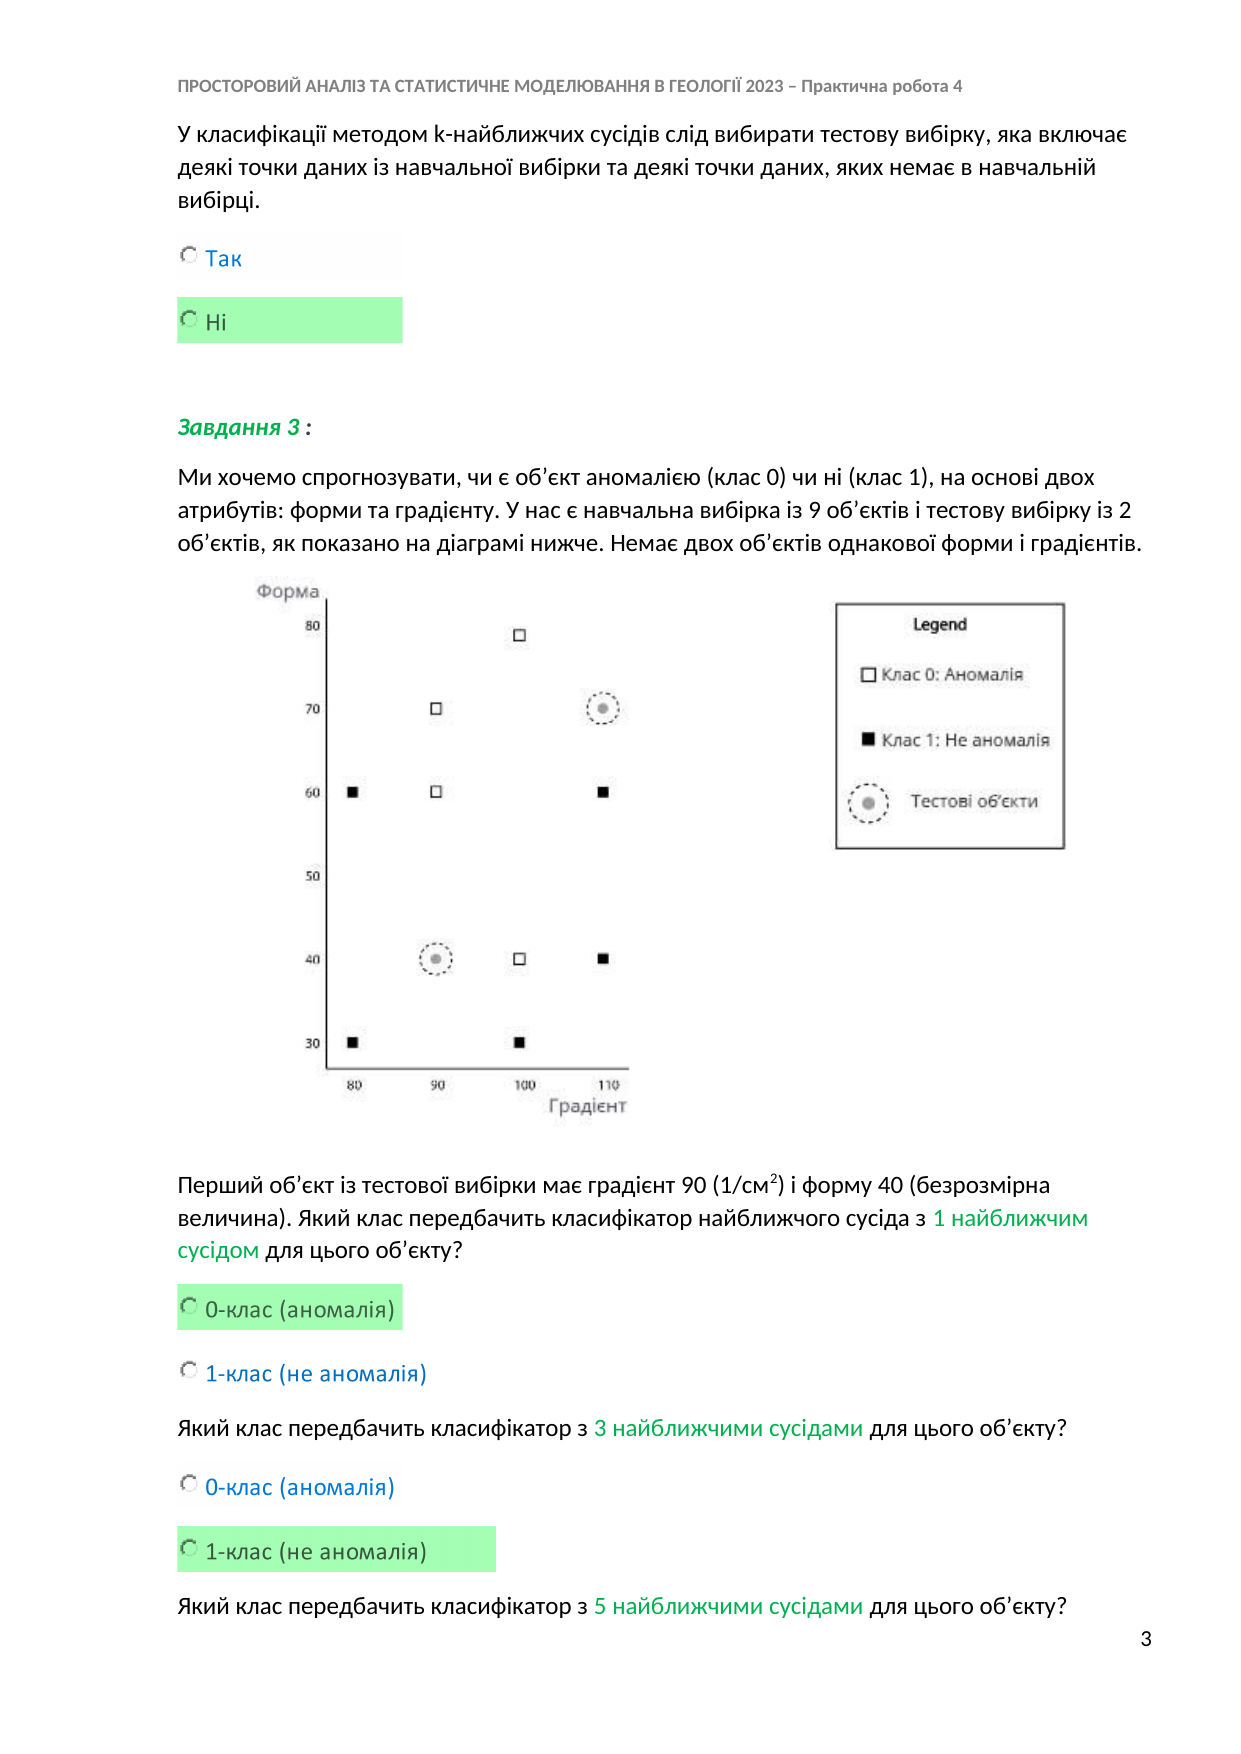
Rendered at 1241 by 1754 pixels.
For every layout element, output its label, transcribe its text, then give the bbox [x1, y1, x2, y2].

text У класифікації методом k-найближчих сусідів слід вибирати тестову вибірку, яка включає деякі точки даних із навчальної вибірки та деякі точки даних, яких немає в навчальній вибірці. [177, 118, 1152, 214]
text Який клас передбачить класифікатор з 3 найближчими сусідами для цього об’єкту? [177, 1412, 1152, 1443]
picture [177, 1462, 403, 1508]
picture [254, 576, 1075, 1150]
picture [177, 233, 403, 279]
text Завдання 3 : [177, 411, 1152, 442]
picture [177, 1348, 496, 1394]
text Перший об’єкт із тестової вибірки має градієнт 90 (1/см2) і форму 40 (безрозмірна величина). Який клас передбачить класифікатор найближчого сусіда з 1 найближчим сусідом для цього об’єкту? [177, 1169, 1152, 1265]
text Ми хочемо спрогнозувати, чи є об’єкт аномалією (клас 0) чи ні (клас 1), на основі двох атрибутів: форми та градієнту. У нас є навчальна вибірка із 9 об’єктів і тестову вибірку із 2 об’єктів, як показано на діаграмі нижче. Немає двох об’єктів однакової форми і градієнтів. [177, 461, 1152, 557]
text Який клас передбачить класифікатор з 5 найближчими сусідами для цього об’єкту? [177, 1590, 1152, 1621]
